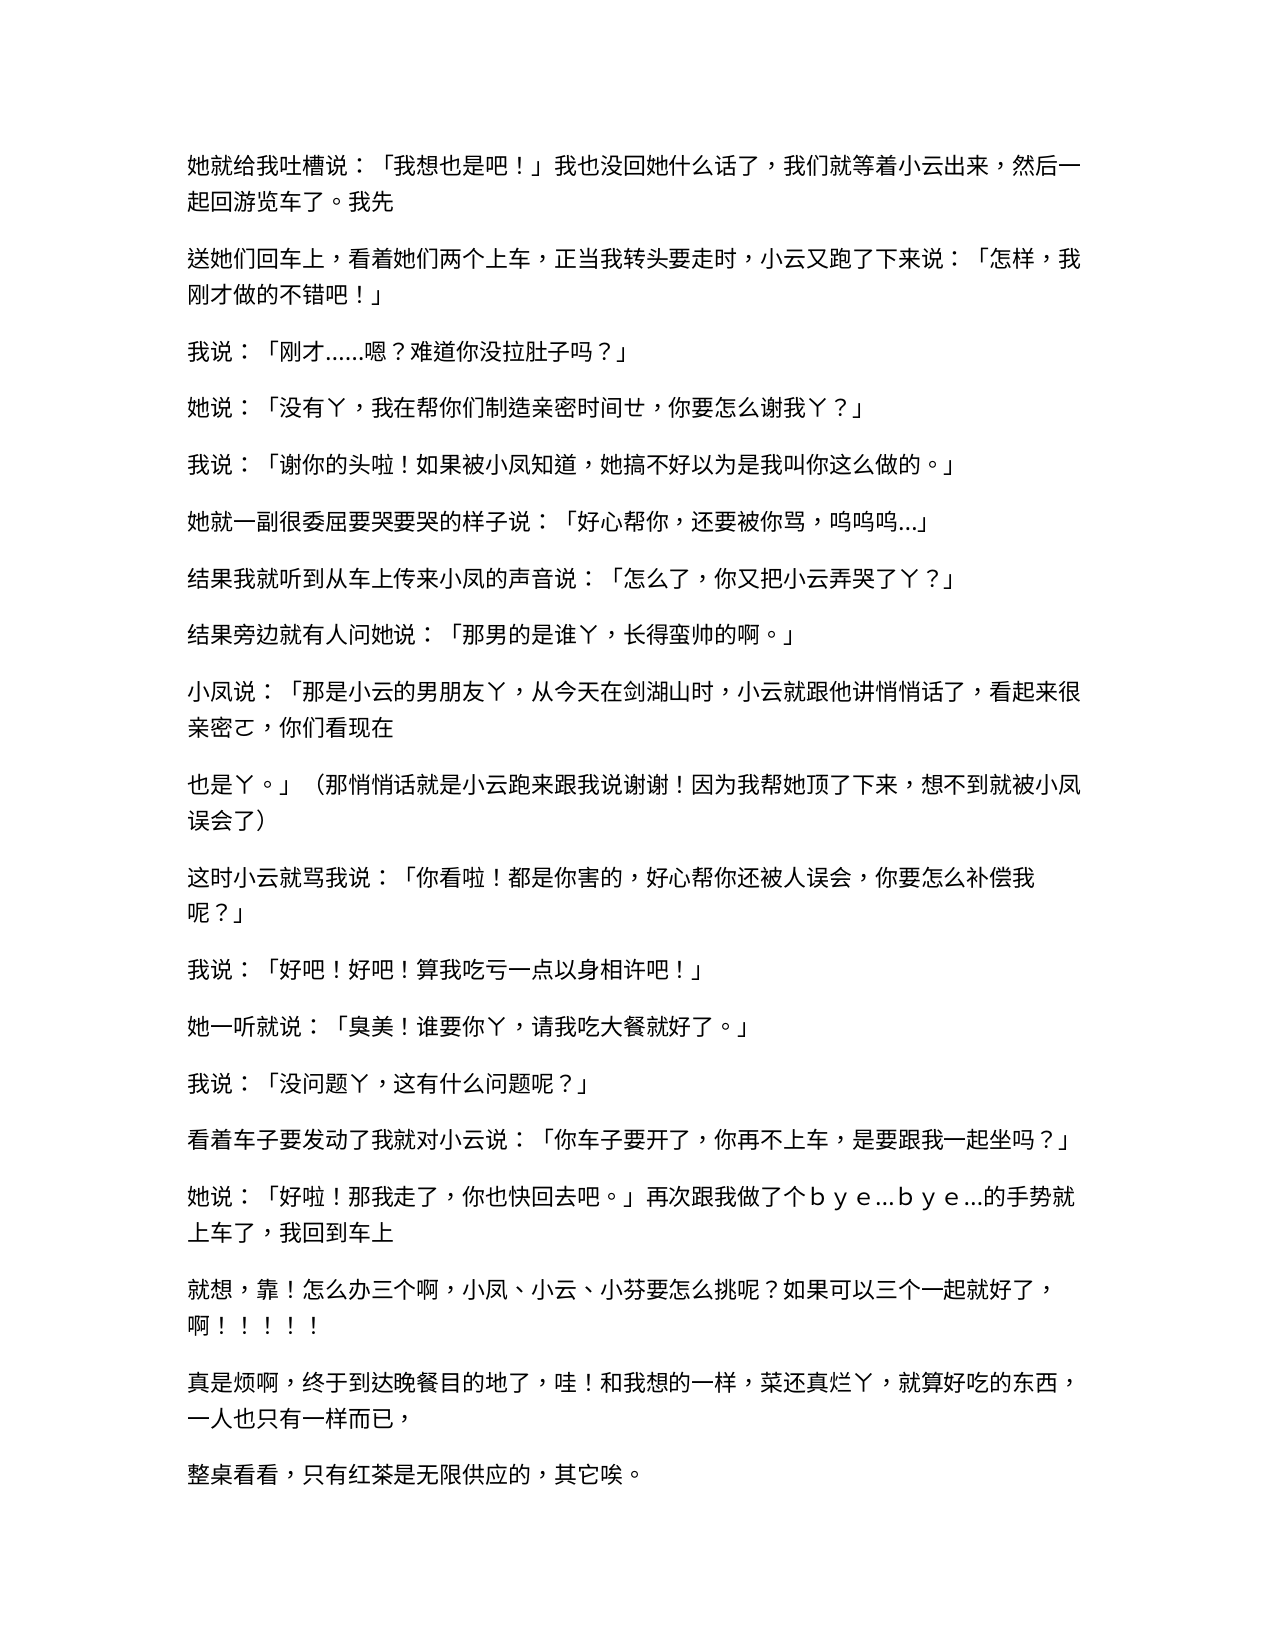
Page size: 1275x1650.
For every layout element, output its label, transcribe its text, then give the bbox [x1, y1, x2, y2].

text 送她们回车上，看着她们两个上车，正当我转头要走时，小云又跑了下来说：「怎样，我刚才做的不错吧！」 [187, 243, 1087, 310]
text 她就给我吐槽说：「我想也是吧！」我也没回她什么话了，我们就等着小云出来，然后一起回游览车了。我先 [187, 150, 1087, 217]
text 我说：「谢你的头啦！如果被小凤知道，她搞不好以为是我叫你这么做的。」 [187, 449, 1087, 480]
text 这时小云就骂我说：「你看啦！都是你害的，好心帮你还被人误会，你要怎么补偿我呢？」 [187, 861, 1087, 929]
text 她一听就说：「臭美！谁要你ㄚ，请我吃大餐就好了。」 [187, 1011, 1087, 1042]
text 结果旁边就有人问她说：「那男的是谁ㄚ，长得蛮帅的啊。」 [187, 619, 1087, 651]
text 看着车子要发动了我就对小云说：「你车子要开了，你再不上车，是要跟我一起坐吗？」 [187, 1124, 1087, 1156]
text 我说：「好吧！好吧！算我吃亏一点以身相许吧！」 [187, 954, 1087, 985]
text 我说：「没问题ㄚ，这有什么问题呢？」 [187, 1068, 1087, 1099]
text 她就一副很委屈要哭要哭的样子说：「好心帮你，还要被你骂，呜呜呜…」 [187, 506, 1087, 537]
text 整桌看看，只有红茶是无限供应的，其它唉。 [187, 1459, 1087, 1491]
text 她说：「好啦！那我走了，你也快回去吧。」再次跟我做了个ｂｙｅ…ｂｙｅ…的手势就上车了，我回到车上 [187, 1181, 1087, 1248]
text 她说：「没有ㄚ，我在帮你们制造亲密时间ㄝ，你要怎么谢我ㄚ？」 [187, 392, 1087, 423]
text 真是烦啊，终于到达晚餐目的地了，哇！和我想的一样，菜还真烂ㄚ，就算好吃的东西，一人也只有一样而已， [187, 1367, 1087, 1434]
text 小凤说：「那是小云的男朋友ㄚ，从今天在剑湖山时，小云就跟他讲悄悄话了，看起来很亲密ㄛ，你们看现在 [187, 676, 1087, 743]
text 就想，靠！怎么办三个啊，小凤、小云、小芬要怎么挑呢？如果可以三个一起就好了，啊！！！！！ [187, 1274, 1087, 1341]
text 我说：「刚才……嗯？难道你没拉肚子吗？」 [187, 335, 1087, 367]
text 也是ㄚ。」（那悄悄话就是小云跑来跟我说谢谢！因为我帮她顶了下来，想不到就被小凤误会了） [187, 769, 1087, 836]
text 结果我就听到从车上传来小凤的声音说：「怎么了，你又把小云弄哭了ㄚ？」 [187, 562, 1087, 594]
